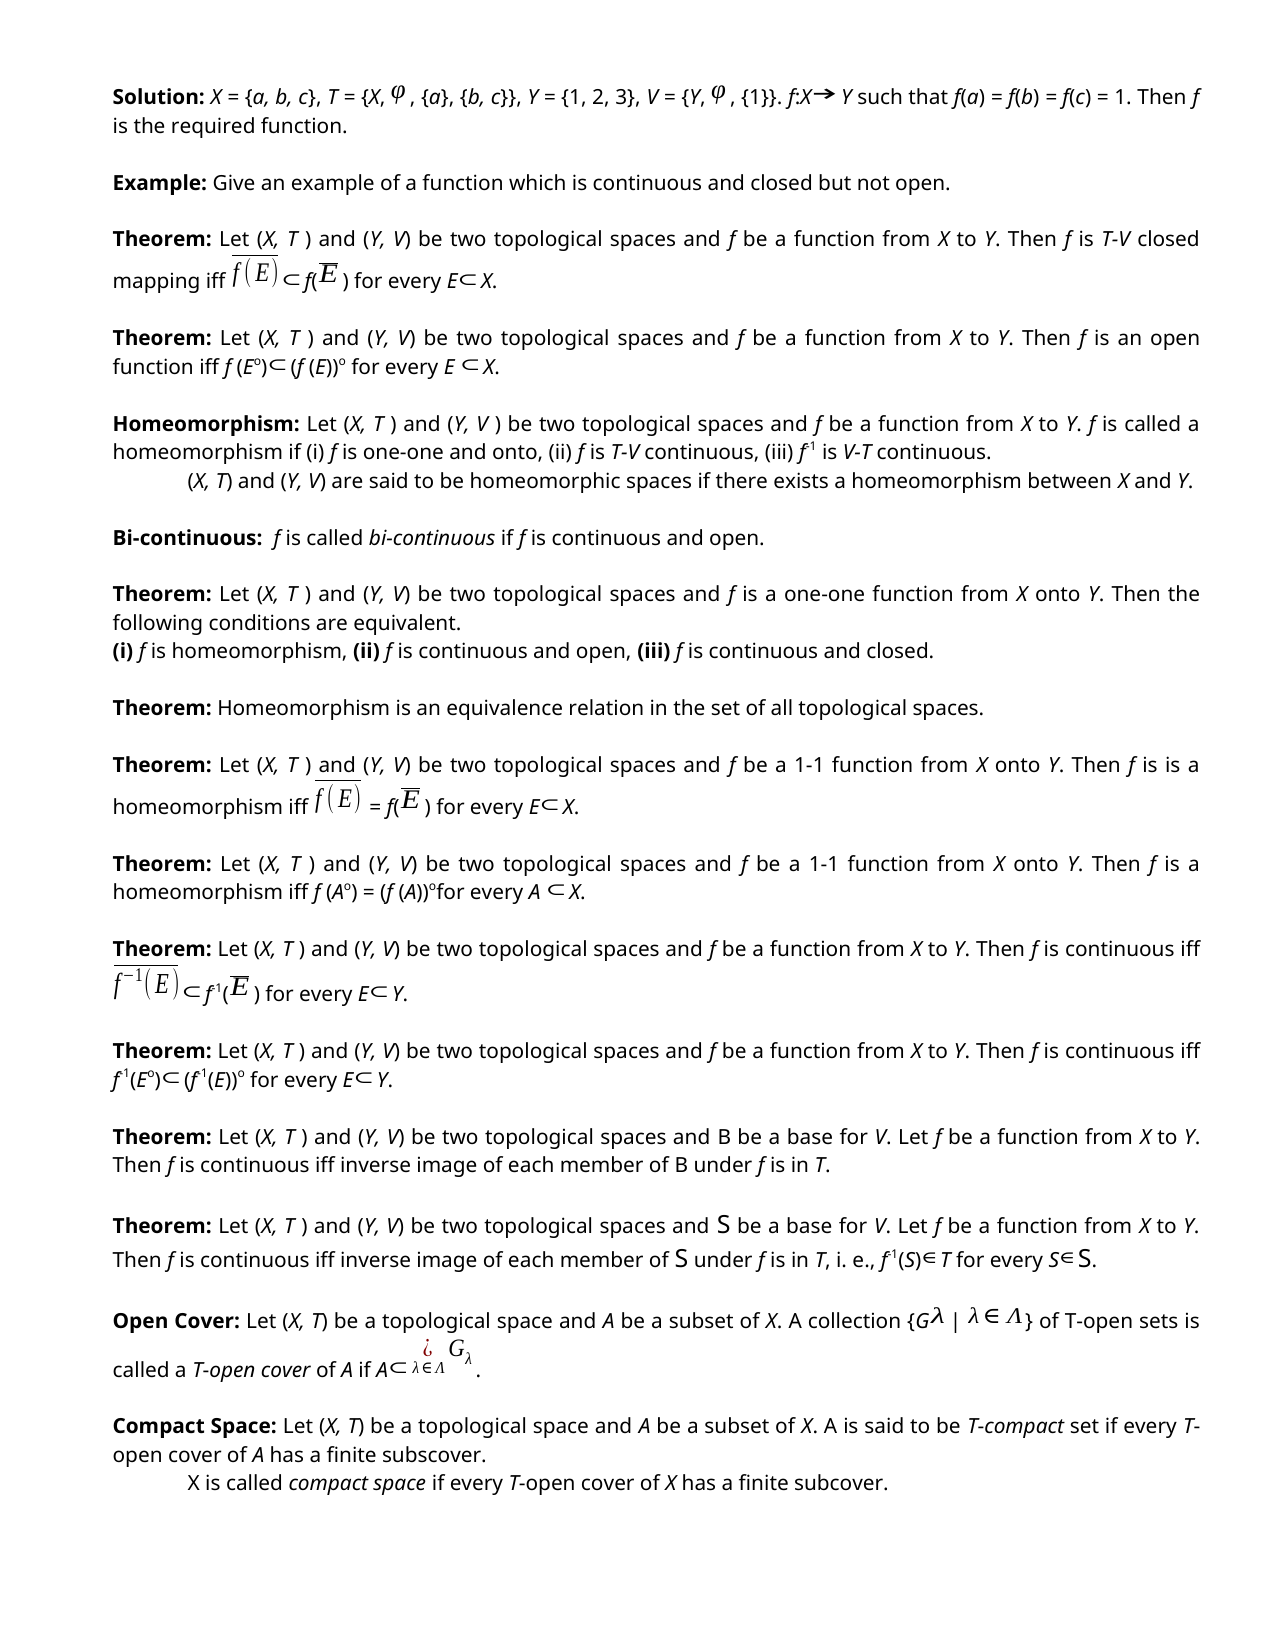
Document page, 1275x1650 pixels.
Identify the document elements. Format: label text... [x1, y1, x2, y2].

text Theorem: Let (X, T ) and (Y, V) be two topological spaces and f be a 1-1 function from X onto Y. Then f is a homeomorphism iff f (Ao) = (f (A))ofor every A X. [112, 849, 1200, 906]
text Theorem: Let (X, T ) and (Y, V) be two topological spaces and B be a base for V. Let f be a function from X to Y. Then f is continuous iff inverse image of each member of B under f is in T. [112, 1122, 1200, 1179]
text Theorem: Let (X, T ) and (Y, V) be two topological spaces and S be a base for V. Let f be a function from X to Y. Then f is continuous iff inverse image of each member of S under f is in T, i. e., f-1(S)T for every SS. [112, 1207, 1200, 1275]
text Theorem: Let (X, T ) and (Y, V) be two topological spaces and f be a function from X to Y. Then f is T-V closed mapping iff f() for every EX. [112, 224, 1200, 295]
text (i) f is homeomorphism, (ii) f is continuous and open, (iii) f is continuous and closed. [112, 636, 1200, 665]
text Theorem: Let (X, T ) and (Y, V) be two topological spaces and f be a function from X to Y. Then f is continuous iff f-1(Eo)(f-1(E))o for every EY. [112, 1036, 1200, 1093]
text Homeomorphism: Let (X, T ) and (Y, V ) be two topological spaces and f be a function from X to Y. f is called a homeomorphism if (i) f is one-one and onto, (ii) f is T-V continuous, (iii) f-1 is V-T continuous. [112, 409, 1200, 466]
text Theorem: Let (X, T ) and (Y, V) be two topological spaces and f be a function from X to Y. Then f is an open function iff f (Eo)(f (E))o for every E X. [112, 323, 1200, 380]
text Bi-continuous: f is called bi-continuous if f is continuous and open. [112, 523, 1200, 551]
text (X, T) and (Y, V) are said to be homeomorphic spaces if there exists a homeomorphism between X and Y. [150, 466, 1200, 494]
text Compact Space: Let (X, T) be a topological space and A be a subset of X. A is said to be T-compact set if every T-open cover of A has a finite subscover. [112, 1412, 1200, 1468]
text Theorem: Let (X, T ) and (Y, V) be two topological spaces and f be a 1-1 function from X onto Y. Then f is is a homeomorphism iff = f() for every EX. [112, 750, 1200, 821]
text X is called compact space if every T-open cover of X has a finite subcover. [112, 1468, 1200, 1497]
text Open Cover: Let (X, T) be a topological space and A be a subset of X. A collection {G| } of T-open sets is called a T-open cover of A if A. [112, 1304, 1200, 1383]
text Theorem: Let (X, T ) and (Y, V) be two topological spaces and f be a function from X to Y. Then f is continuous iff f-1() for every EY. [112, 934, 1200, 1008]
text Theorem: Homeomorphism is an equivalence relation in the set of all topological spaces. [112, 693, 1200, 722]
text Solution: X = {a, b, c}, T = {X, , {a}, {b, c}}, Y = {1, 2, 3}, V = {Y, , {1}}. f:XY such that f(a) = f(b) = f(c) = 1. Then f is the required function. [112, 75, 1200, 139]
text Theorem: Let (X, T ) and (Y, V) be two topological spaces and f is a one-one function from X onto Y. Then the following conditions are equivalent. [112, 579, 1200, 636]
text Example: Give an example of a function which is continuous and closed but not open. [112, 168, 1200, 196]
